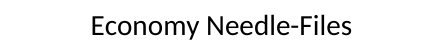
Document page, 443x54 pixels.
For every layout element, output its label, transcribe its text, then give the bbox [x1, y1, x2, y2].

text Economy Needle-Files [1, 7, 441, 43]
